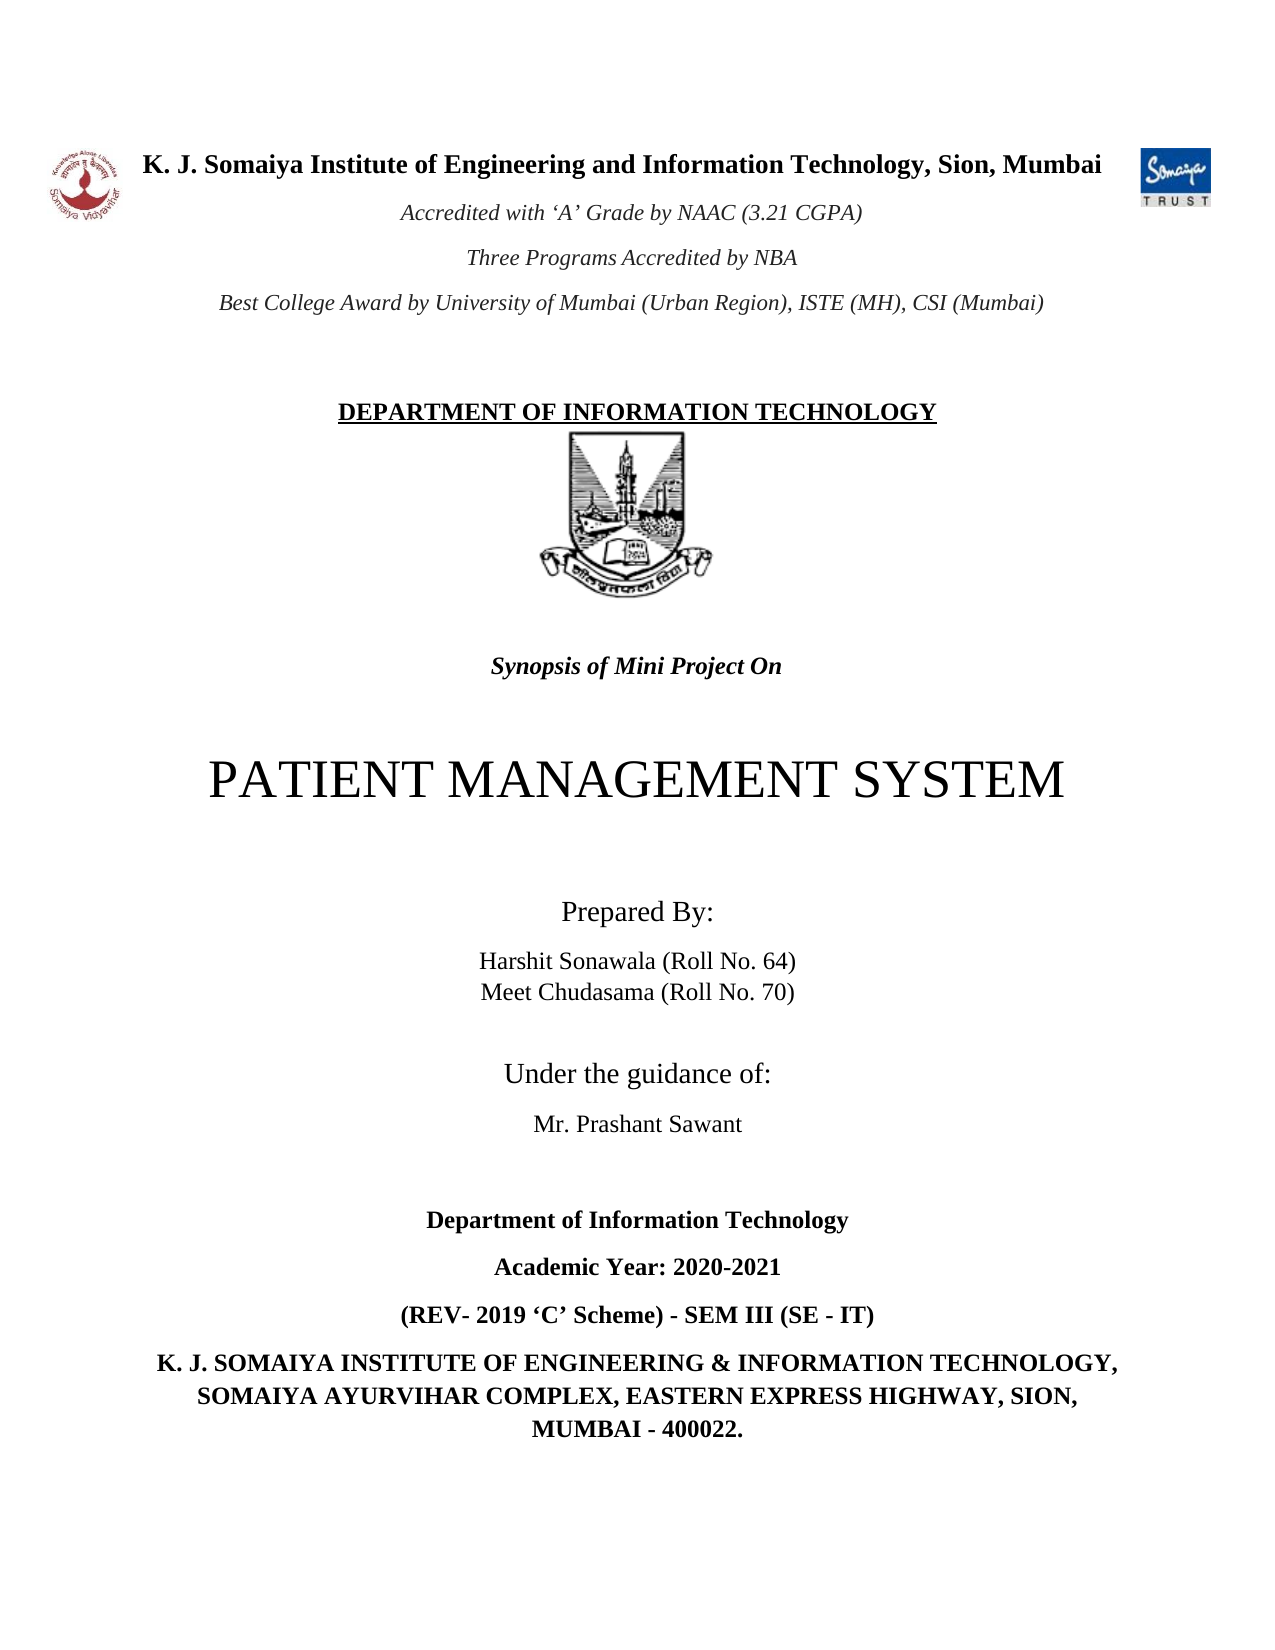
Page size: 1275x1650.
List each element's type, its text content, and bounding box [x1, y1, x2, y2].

text SOMAIYA AYURVIHAR COMPLEX, EASTERN EXPRESS HIGHWAY, SION, MUMBAI - 400022. [150, 1381, 1125, 1443]
text Harshit Sonawala (Roll No. 64) [150, 946, 1125, 975]
text DEPARTMENT OF INFORMATION TECHNOLOGY [150, 397, 1125, 426]
picture [1140, 148, 1211, 207]
text Department of Information Technology [150, 1205, 1125, 1233]
text Meet Chudasama (Roll No. 70) [150, 977, 1125, 1006]
text K. J. SOMAIYA INSTITUTE OF ENGINEERING & INFORMATION TECHNOLOGY, [150, 1348, 1125, 1377]
text Synopsis of Mini Project On [150, 651, 1125, 680]
text (REV- 2019 ‘C’ Scheme) - SEM III (SE - IT) [150, 1300, 1125, 1329]
text Prepared By: [150, 894, 1125, 927]
table_header [30, 149, 139, 369]
text PATIENT MANAGEMENT SYSTEM [150, 747, 1125, 809]
table_header K. J. Somaiya Institute of Engineering and Information Technology, Sion, Mumbai Accredited with ‘A’ Grade by NAAC (3.21 CGPA) Three Programs Accredited by NBA Best College Award by University of Mumbai (Urban Region), ISTE (MH), CSI (Mumbai) [139, 149, 1126, 369]
table_header [1126, 149, 1244, 369]
text Mr. Prashant Sawant [150, 1109, 1125, 1138]
picture [537, 426, 715, 602]
picture [46, 148, 123, 222]
text Under the guidance of: [150, 1057, 1125, 1090]
text Academic Year: 2020-2021 [150, 1252, 1125, 1281]
